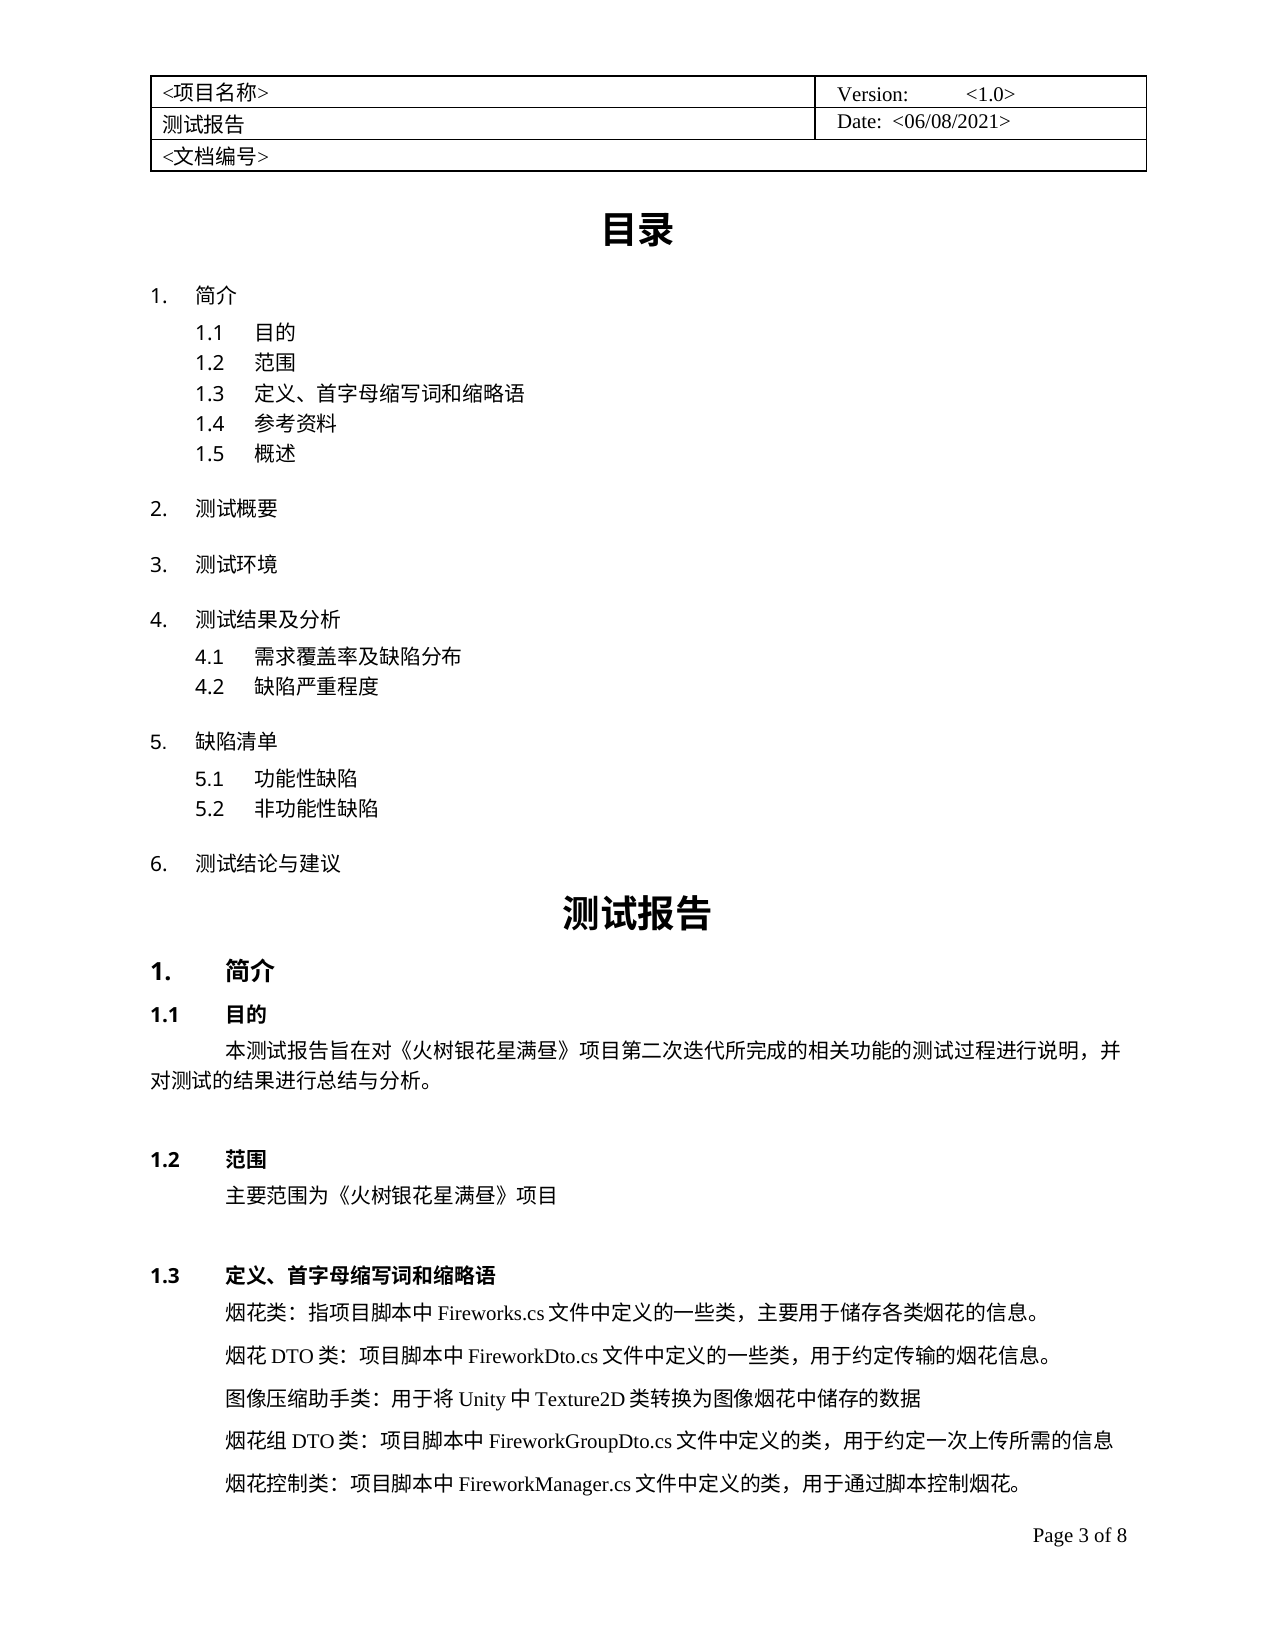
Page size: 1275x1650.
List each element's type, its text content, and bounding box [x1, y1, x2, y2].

text 4.1 需求覆盖率及缺陷分布 4 [195, 640, 1050, 670]
text 4. 测试结果及分析 4 [150, 603, 1050, 634]
title 目录 [150, 200, 1125, 254]
text 4.2 缺陷严重程度 5 [195, 670, 1050, 701]
subtitle 范围 [150, 1145, 1125, 1173]
subtitle 目的 [150, 1000, 1125, 1028]
text 主要范围为《火树银花星满昼》项目 [225, 1179, 1125, 1210]
text 本测试报告旨在对《火树银花星满昼》项目第二次迭代所完成的相关功能的测试过程进行说明，并对测试的结果进行总结与分析。 [150, 1034, 1125, 1095]
text 3. 测试环境 4 [150, 548, 1050, 578]
text 1.1 目的 4 [195, 316, 1050, 346]
text 2. 测试概要 4 [150, 493, 1050, 523]
text 5.1 功能性缺陷 5 [195, 762, 1050, 792]
text 1.3 定义、首字母缩写词和缩略语 4 [195, 377, 1050, 407]
text 1.2 范围 4 [195, 346, 1050, 377]
text 1. 简介 4 [150, 279, 1050, 310]
text 烟花控制类：项目脚本中FireworkManager.cs文件中定义的类，用于通过脚本控制烟花。 [225, 1467, 1125, 1497]
title 测试报告 [150, 884, 1125, 938]
text 5.2 非功能性缺陷 6 [195, 792, 1050, 823]
text 烟花组DTO类：项目脚本中FireworkGroupDto.cs文件中定义的类，用于约定一次上传所需的信息 [225, 1424, 1125, 1455]
text 烟花类：指项目脚本中Fireworks.cs文件中定义的一些类，主要用于储存各类烟花的信息。 [225, 1296, 1125, 1327]
text 烟花DTO类：项目脚本中FireworkDto.cs文件中定义的一些类，用于约定传输的烟花信息。 [225, 1339, 1125, 1369]
text 5. 缺陷清单 5 [150, 726, 1050, 756]
subtitle 定义、首字母缩写词和缩略语 [150, 1260, 1125, 1290]
text 1.4 参考资料 4 [195, 407, 1050, 437]
text 图像压缩助手类：用于将Unity中Texture2D类转换为图像烟花中储存的数据 [225, 1382, 1125, 1412]
text 1.5 概述 4 [195, 437, 1050, 468]
text 6. 测试结论与建议 6 [150, 848, 1050, 878]
subtitle 简介 [150, 951, 1125, 987]
